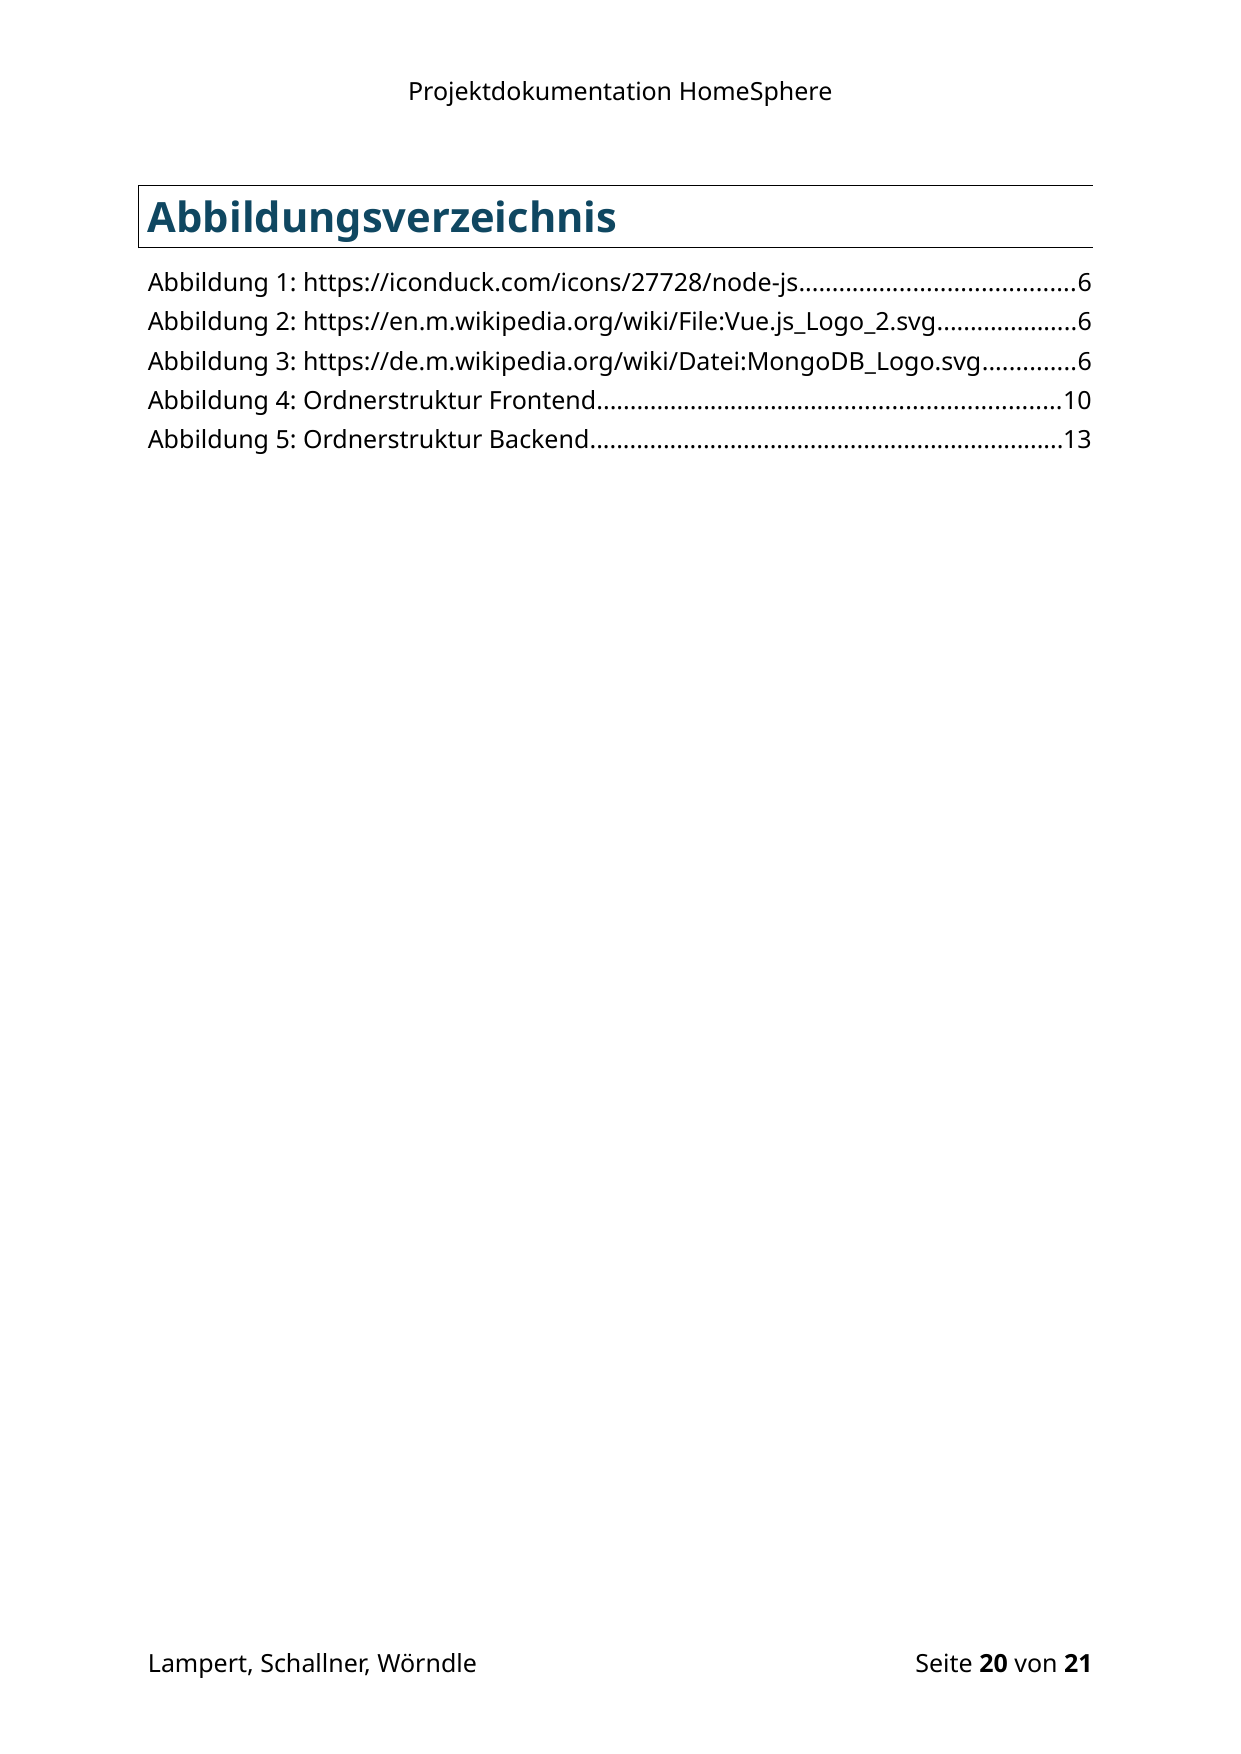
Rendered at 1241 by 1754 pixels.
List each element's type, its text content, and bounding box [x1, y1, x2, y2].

text Abbildung 4: Ordnerstruktur Frontend 10 [148, 382, 1093, 416]
text Abbildung 1: https://iconduck.com/icons/27728/node-js 6 [148, 265, 1093, 299]
text Abbildung 3: https://de.m.wikipedia.org/wiki/Datei:MongoDB_Logo.svg 6 [148, 343, 1093, 377]
text Abbildung 5: Ordnerstruktur Backend 13 [148, 422, 1093, 456]
text Abbildung 2: https://en.m.wikipedia.org/wiki/File:Vue.js_Logo_2.svg 6 [148, 304, 1093, 338]
subtitle Abbildungsverzeichnis [139, 186, 1093, 247]
